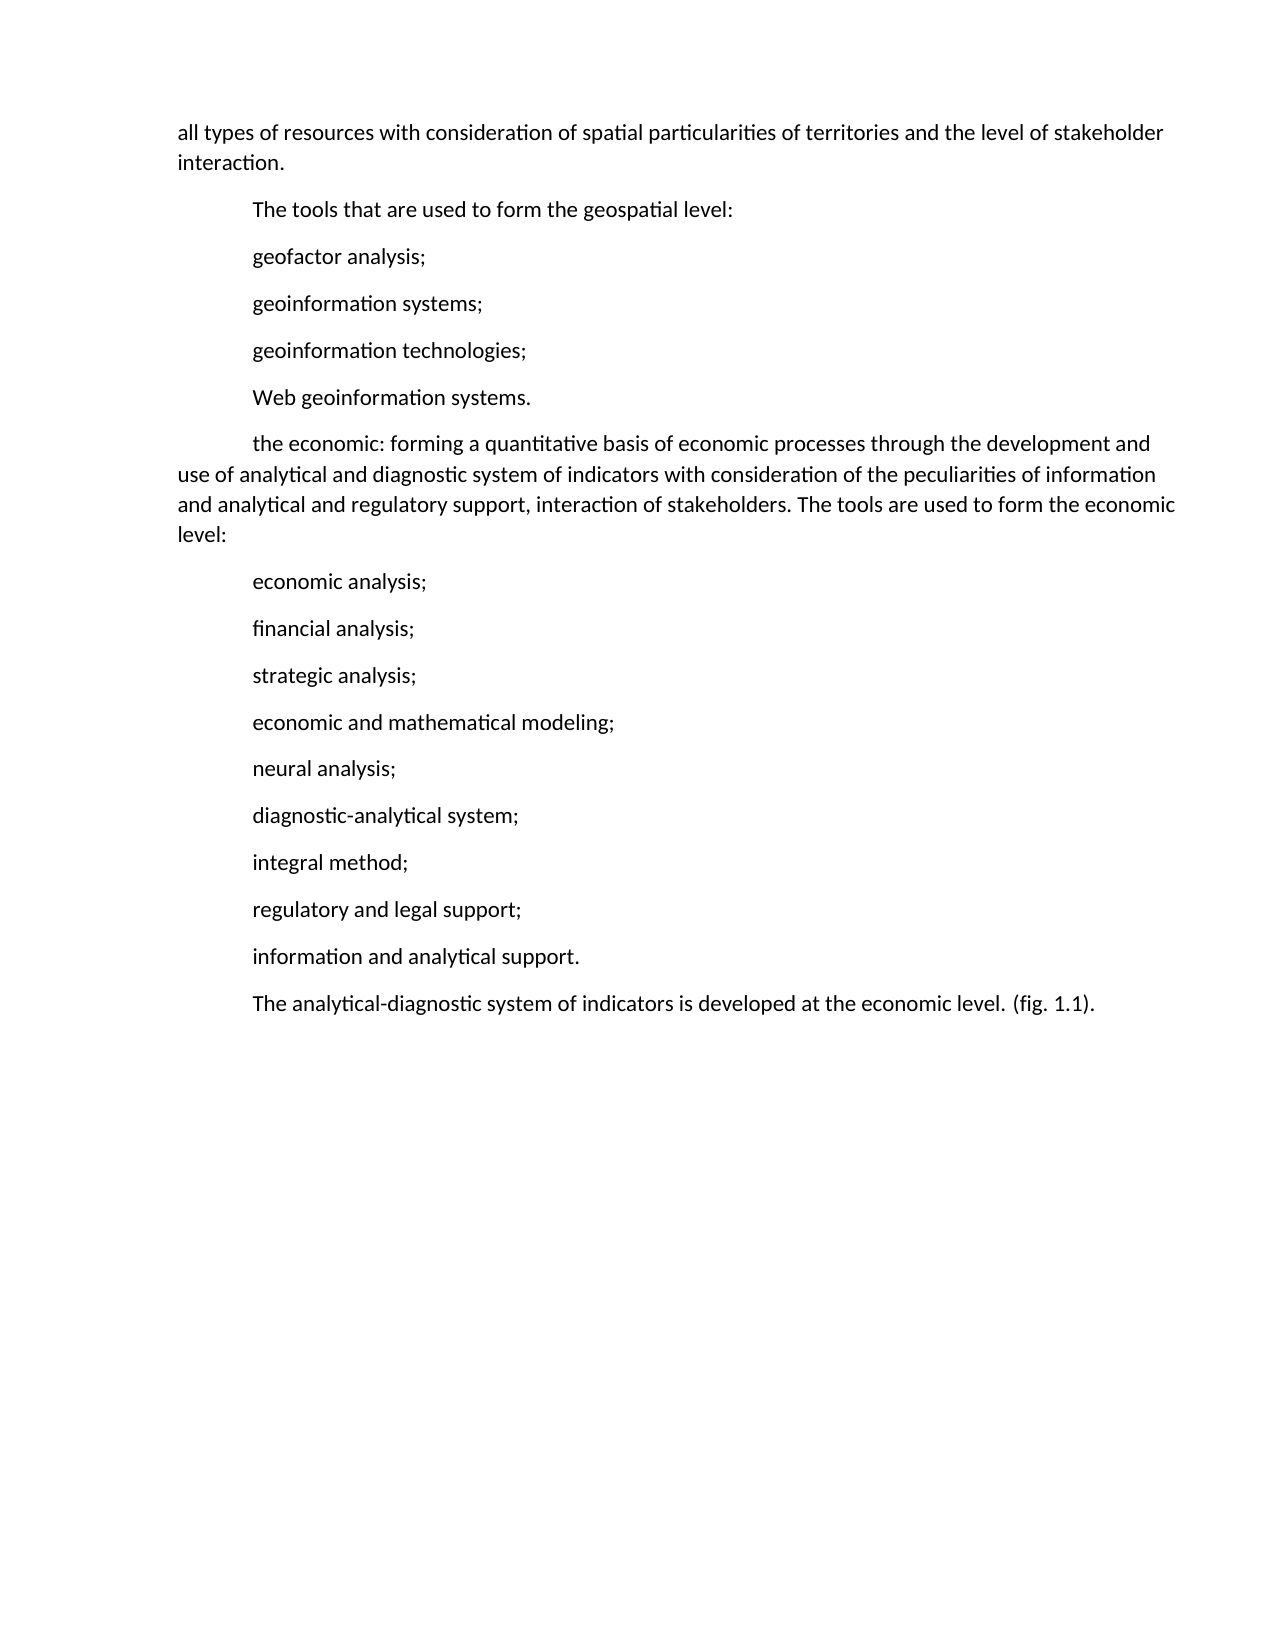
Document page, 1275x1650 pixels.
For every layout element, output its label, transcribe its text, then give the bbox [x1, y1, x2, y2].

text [177, 118, 1186, 176]
text diagnostic-analytical system; [177, 801, 1186, 829]
text geoinformation systems; [177, 289, 1186, 317]
text geoinformation technologies; [177, 336, 1186, 364]
text integral method; [177, 848, 1186, 876]
text economic and mathematical modeling; [177, 708, 1186, 736]
text the economic: forming a quantitative basis of economic processes through the development and use of analytical and diagnostic system of indicators with consideration of the peculiarities of information and analytical and regulatory support, interaction of stakeholders. The tools are used to form the economic level: [177, 429, 1186, 548]
text information and analytical support. [177, 942, 1186, 970]
text regulatory and legal support; [177, 895, 1186, 923]
text Web geoinformation systems. [177, 383, 1186, 411]
text economic analysis; [177, 567, 1186, 595]
text financial analysis; [177, 614, 1186, 642]
text geofactor analysis; [177, 242, 1186, 270]
text strategic analysis; [177, 661, 1186, 689]
text The analytical-diagnostic system of indicators is developed at the economic level. (fig. 1.1). [177, 989, 1186, 1017]
text The tools that are used to form the geospatial level: [177, 195, 1186, 223]
text neural analysis; [177, 754, 1186, 783]
